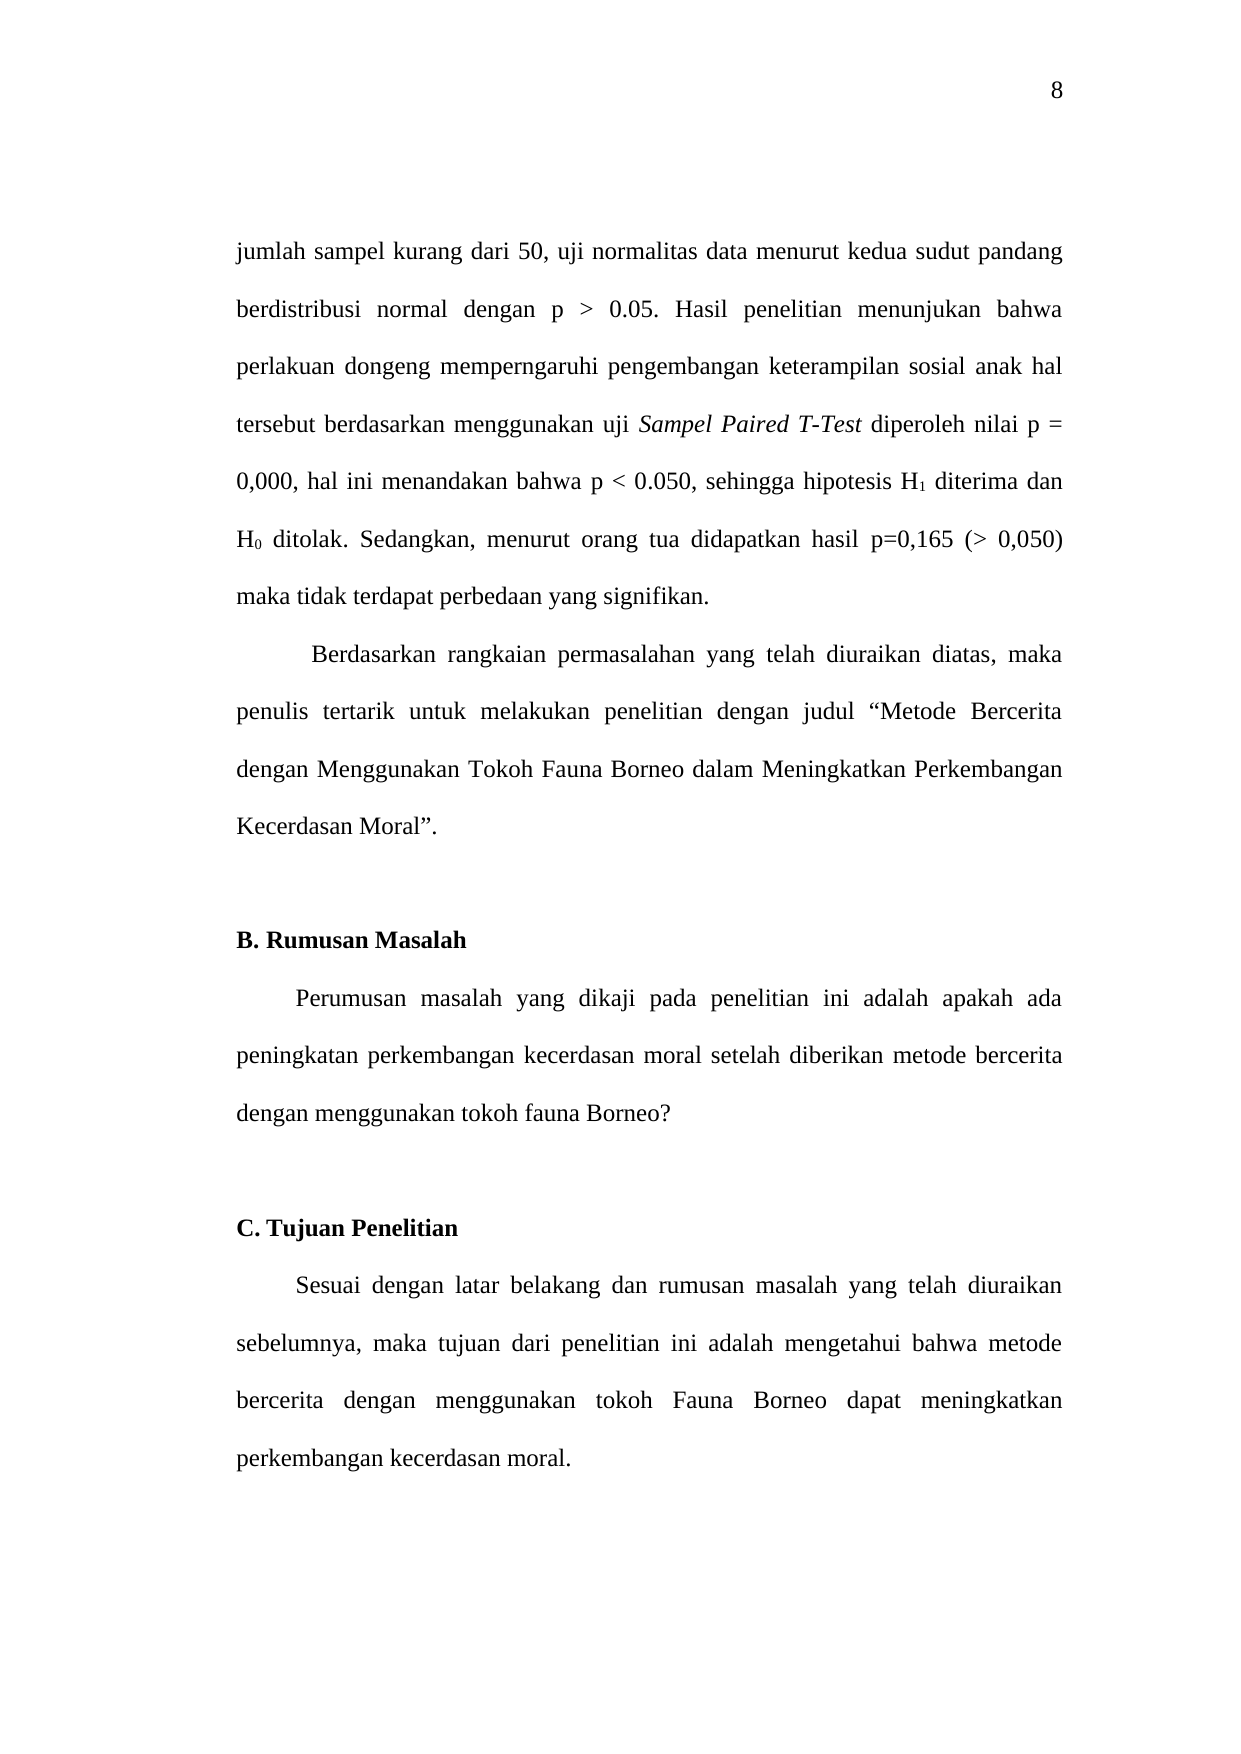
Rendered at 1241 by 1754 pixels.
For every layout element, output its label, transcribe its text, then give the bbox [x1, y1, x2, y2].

list Perumusan masalah yang dikaji pada penelitian ini adalah apakah ada peningkatan perkembangan kecerdasan moral setelah diberikan metode bercerita dengan menggunakan tokoh fauna Borneo? [236, 983, 1063, 1127]
text Berdasarkan rangkaian permasalahan yang telah diuraikan diatas, maka penulis tertarik untuk melakukan penelitian dengan judul “Metode Bercerita dengan Menggunakan Tokoh Fauna Borneo dalam Meningkatkan Perkembangan Kecerdasan Moral”. [236, 639, 1063, 840]
list Rumusan Masalah [236, 926, 1063, 954]
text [236, 236, 1063, 610]
list Tujuan Penelitian [236, 1213, 1063, 1242]
list Sesuai dengan latar belakang dan rumusan masalah yang telah diuraikan sebelumnya, maka tujuan dari penelitian ini adalah mengetahui bahwa metode bercerita dengan menggunakan tokoh Fauna Borneo dapat meningkatkan perkembangan kecerdasan moral. [236, 1271, 1063, 1472]
